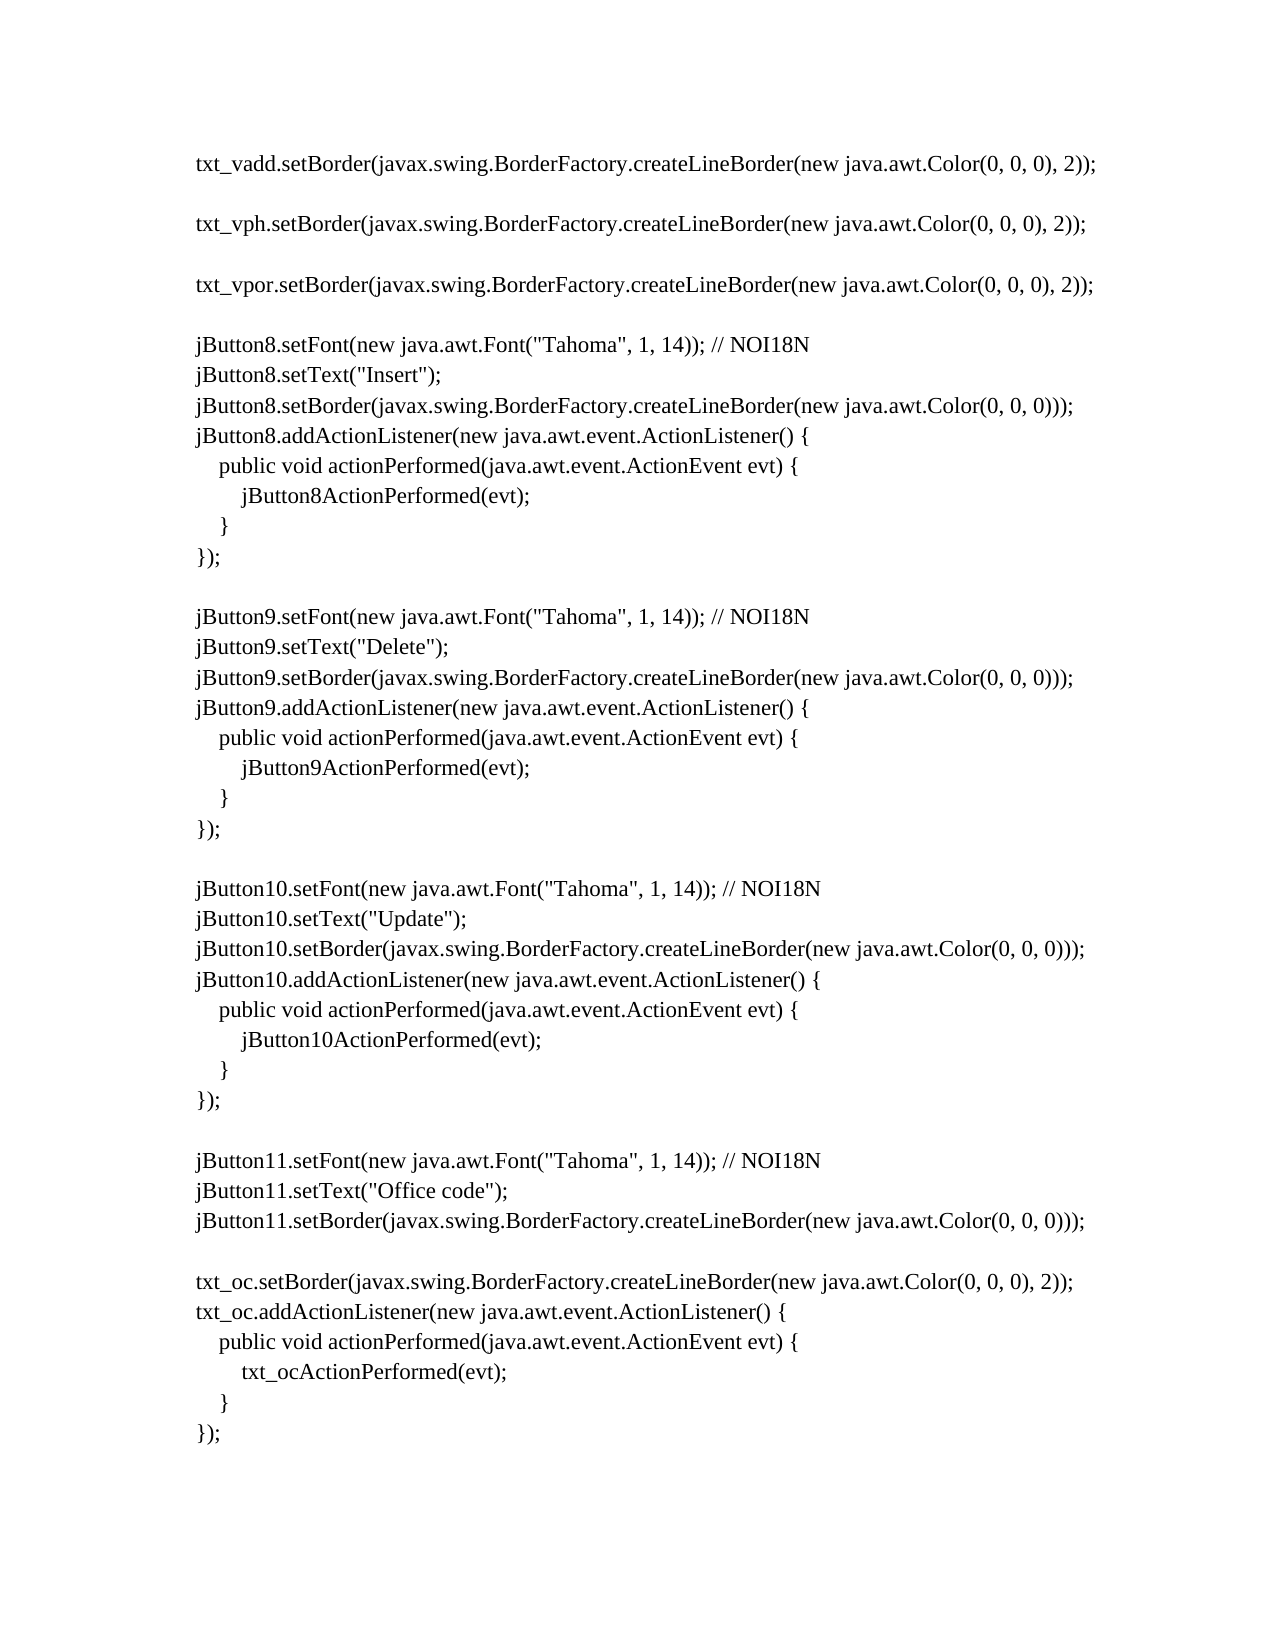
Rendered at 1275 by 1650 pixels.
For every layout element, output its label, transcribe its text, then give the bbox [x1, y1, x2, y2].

text public void actionPerformed(java.awt.event.ActionEvent evt) { [150, 1328, 1125, 1354]
text public void actionPerformed(java.awt.event.ActionEvent evt) { [150, 452, 1125, 478]
text jButton9.setFont(new java.awt.Font("Tahoma", 1, 14)); // NOI18N [150, 603, 1125, 629]
text txt_vpor.setBorder(javax.swing.BorderFactory.createLineBorder(new java.awt.Color(0, 0, 0), 2)); [150, 271, 1125, 297]
text jButton8.addActionListener(new java.awt.event.ActionListener() { [150, 422, 1125, 448]
text jButton10ActionPerformed(evt); [150, 1026, 1125, 1052]
text jButton8ActionPerformed(evt); [150, 482, 1125, 509]
text }); [150, 543, 1125, 569]
text } [150, 512, 1125, 539]
text } [150, 1056, 1125, 1083]
text txt_oc.setBorder(javax.swing.BorderFactory.createLineBorder(new java.awt.Color(0, 0, 0), 2)); [150, 1268, 1125, 1294]
text jButton9.setBorder(javax.swing.BorderFactory.createLineBorder(new java.awt.Color(0, 0, 0))); [150, 663, 1125, 690]
text jButton10.setText("Update"); [150, 905, 1125, 932]
text jButton8.setBorder(javax.swing.BorderFactory.createLineBorder(new java.awt.Color(0, 0, 0))); [150, 392, 1125, 418]
text jButton8.setText("Insert"); [150, 361, 1125, 388]
text jButton11.setBorder(javax.swing.BorderFactory.createLineBorder(new java.awt.Color(0, 0, 0))); [150, 1207, 1125, 1234]
text }); [150, 1419, 1125, 1445]
text jButton9.setText("Delete"); [150, 633, 1125, 660]
text jButton10.addActionListener(new java.awt.event.ActionListener() { [150, 966, 1125, 992]
text jButton11.setText("Office code"); [150, 1177, 1125, 1203]
text txt_vadd.setBorder(javax.swing.BorderFactory.createLineBorder(new java.awt.Color(0, 0, 0), 2)); [150, 150, 1125, 176]
text } [150, 784, 1125, 811]
text jButton8.setFont(new java.awt.Font("Tahoma", 1, 14)); // NOI18N [150, 331, 1125, 358]
text }); [150, 814, 1125, 841]
text jButton11.setFont(new java.awt.Font("Tahoma", 1, 14)); // NOI18N [150, 1147, 1125, 1173]
text jButton9ActionPerformed(evt); [150, 754, 1125, 781]
text jButton10.setBorder(javax.swing.BorderFactory.createLineBorder(new java.awt.Color(0, 0, 0))); [150, 935, 1125, 962]
text }); [150, 1086, 1125, 1113]
text } [150, 1388, 1125, 1415]
text jButton10.setFont(new java.awt.Font("Tahoma", 1, 14)); // NOI18N [150, 875, 1125, 901]
text txt_vph.setBorder(javax.swing.BorderFactory.createLineBorder(new java.awt.Color(0, 0, 0), 2)); [150, 210, 1125, 237]
text public void actionPerformed(java.awt.event.ActionEvent evt) { [150, 996, 1125, 1022]
text txt_oc.addActionListener(new java.awt.event.ActionListener() { [150, 1298, 1125, 1324]
text public void actionPerformed(java.awt.event.ActionEvent evt) { [150, 724, 1125, 750]
text jButton9.addActionListener(new java.awt.event.ActionListener() { [150, 694, 1125, 720]
text txt_ocActionPerformed(evt); [150, 1358, 1125, 1385]
